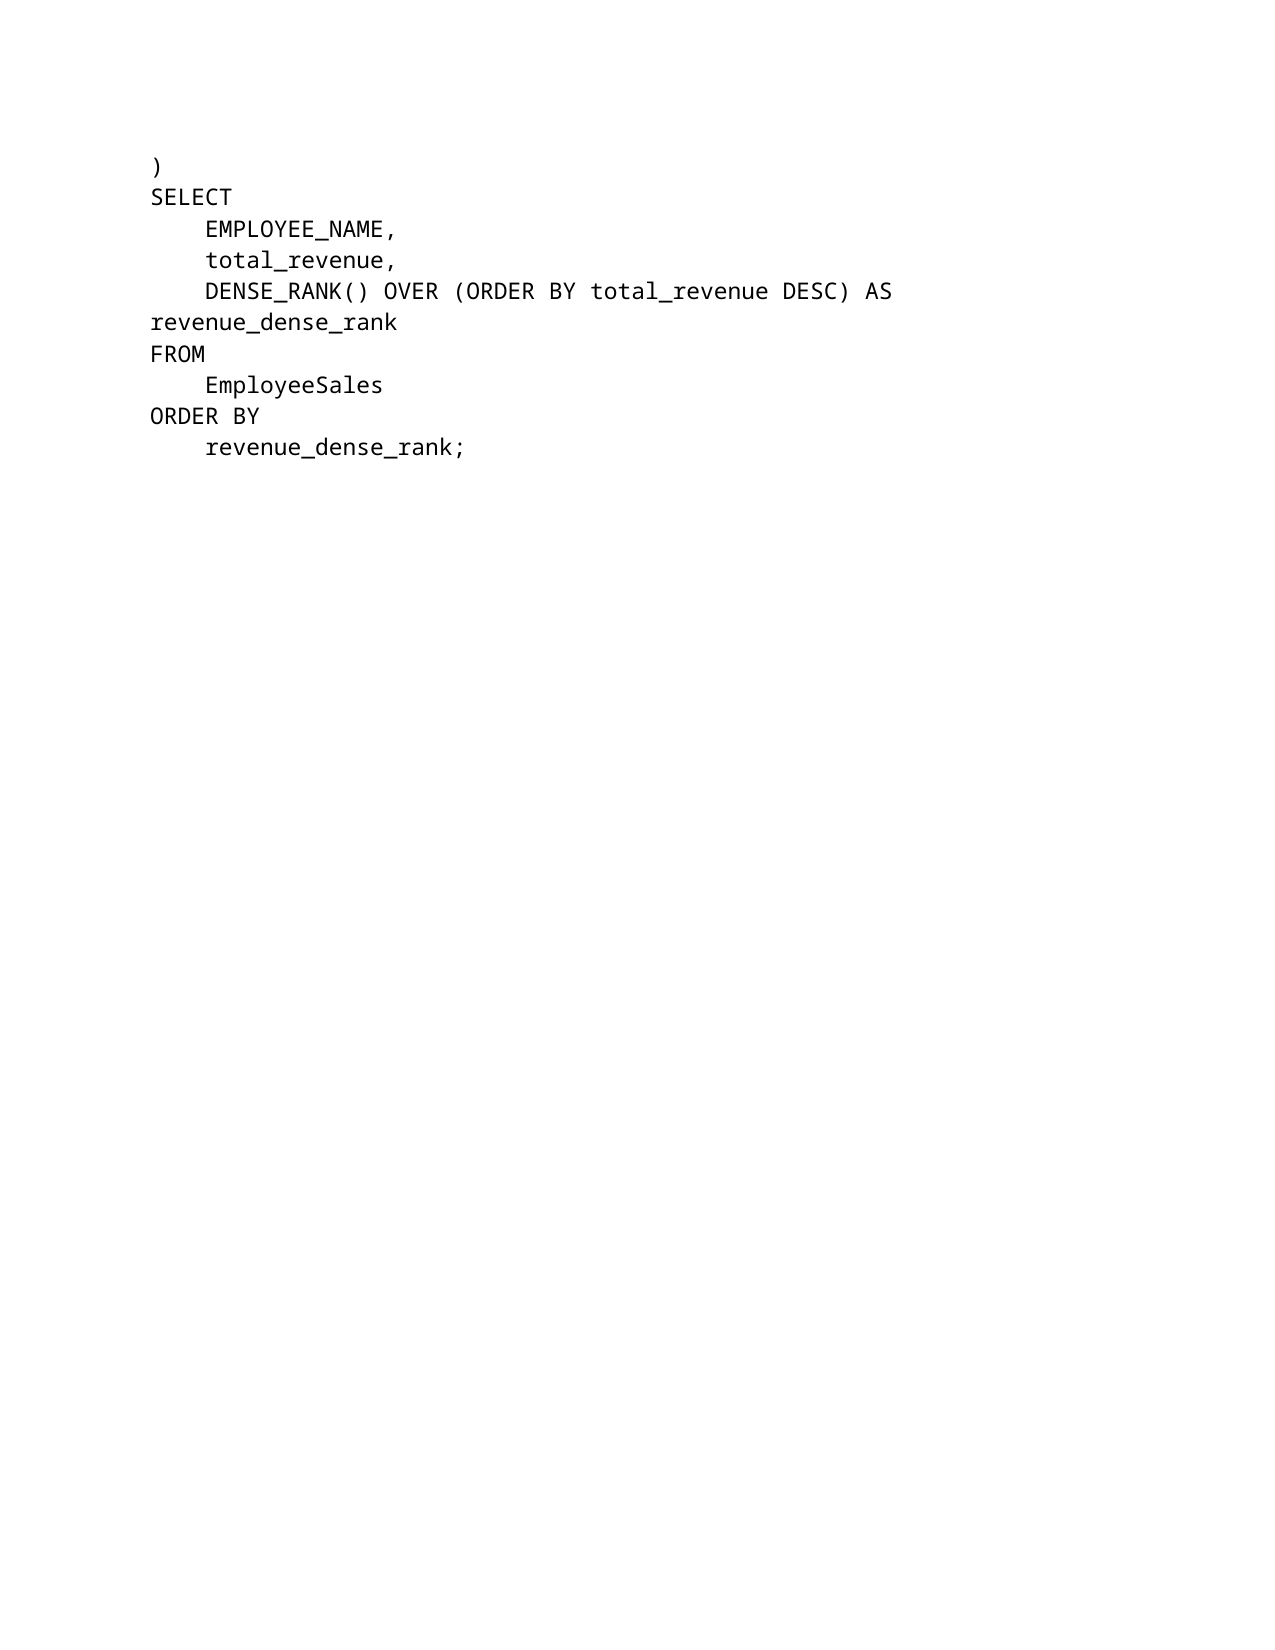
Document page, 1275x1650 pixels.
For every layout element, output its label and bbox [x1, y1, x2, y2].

text [150, 150, 1125, 462]
